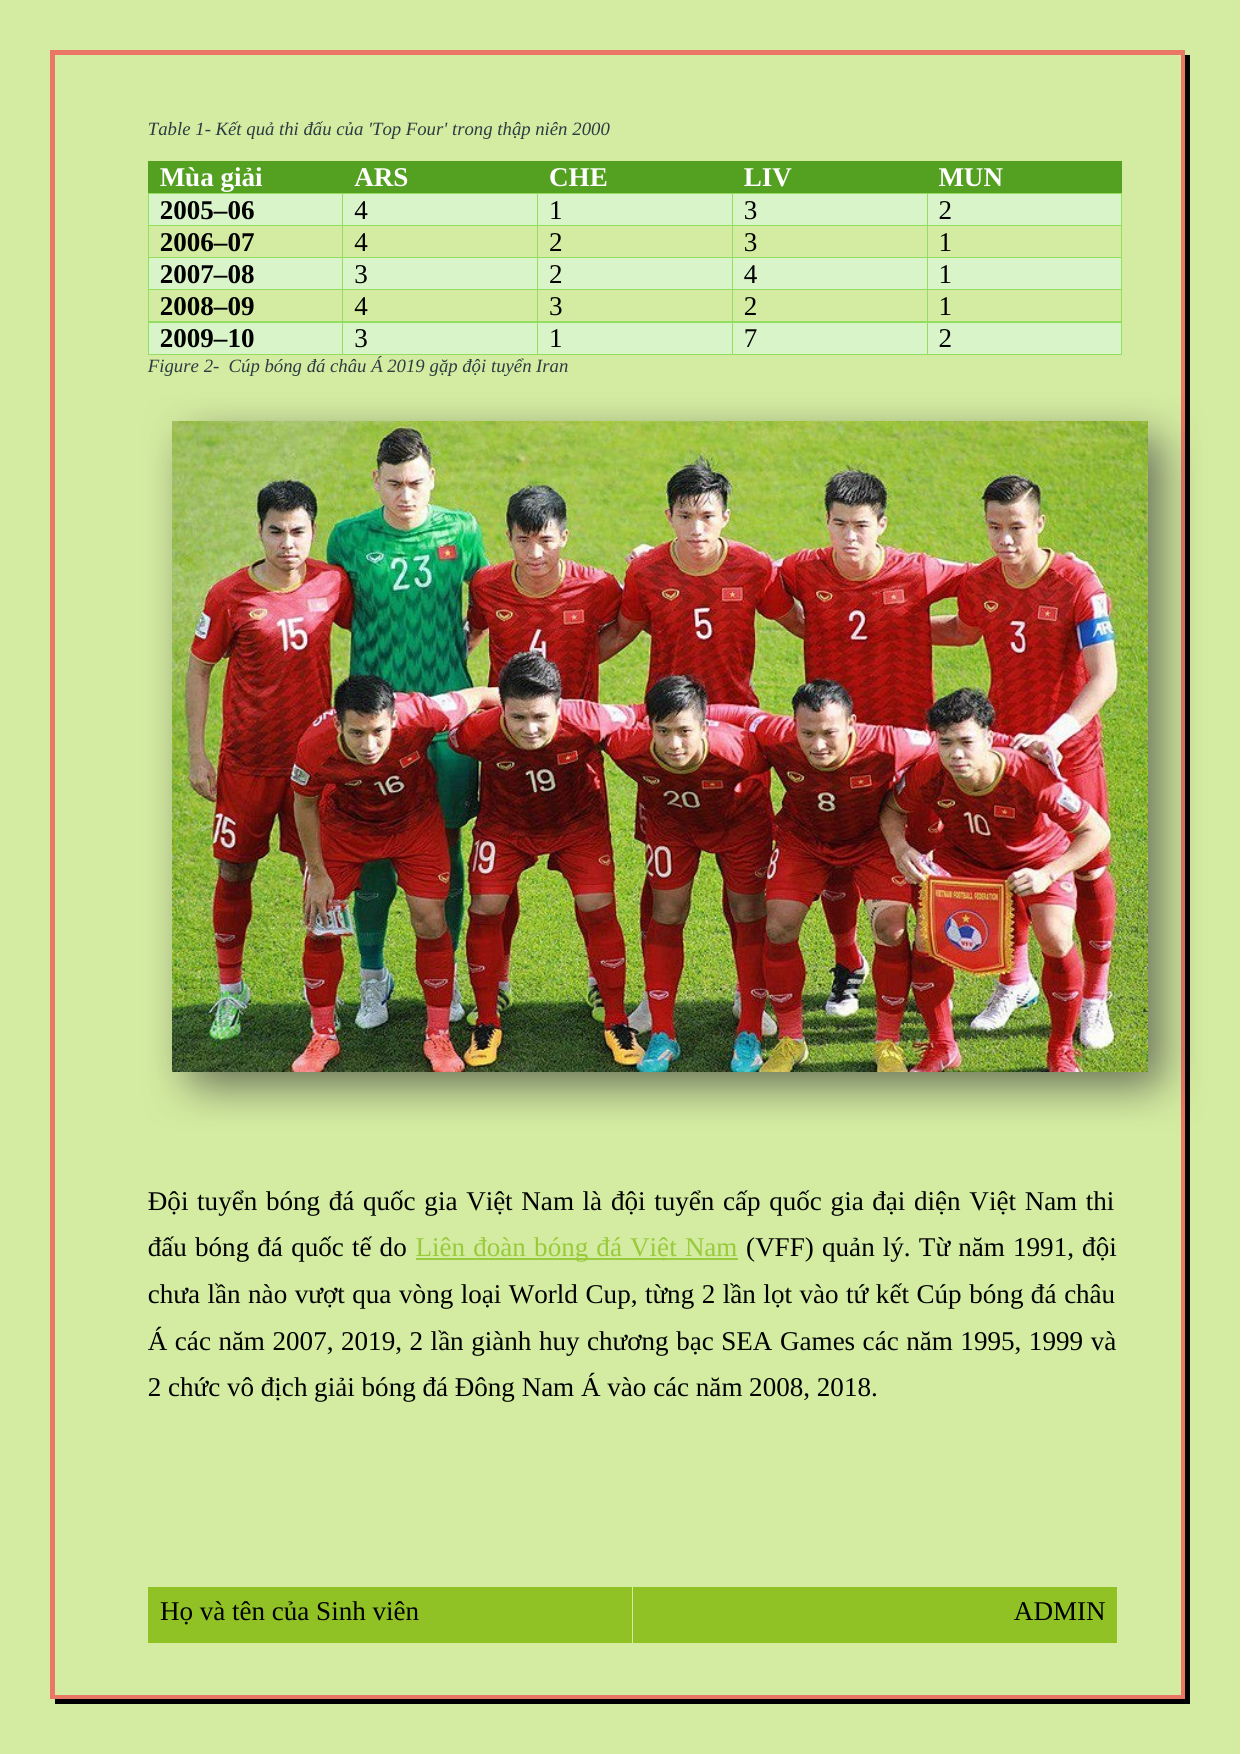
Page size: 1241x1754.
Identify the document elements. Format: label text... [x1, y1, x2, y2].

table_cell 2 [733, 290, 927, 321]
table_cell 2006–07 [149, 226, 342, 257]
table_cell 2008–09 [149, 290, 342, 321]
table_cell 3 [733, 226, 927, 257]
table_cell 1 [928, 226, 1121, 257]
table_header MUN [928, 162, 1121, 193]
table_cell 4 [343, 290, 537, 321]
table_cell 1 [928, 258, 1121, 289]
table_cell 2 [928, 323, 1121, 354]
table_cell 2009–10 [149, 323, 342, 354]
table_cell 3 [538, 290, 732, 321]
table_cell 1 [928, 290, 1121, 321]
table_cell 3 [343, 258, 537, 289]
text Đội tuyển bóng đá quốc gia Việt Nam là đội tuyển cấp quốc gia đại diện Việt Nam thi đấu bóng đá quốc tế do Liên đoàn bóng đá Việt Nam (VFF) quản lý. Từ năm 1991, đội chưa lần nào vượt qua vòng loại World Cup, từng 2 lần lọt vào tứ kết Cúp bóng đá châu Á các năm 2007, 2019, 2 lần giành huy chương bạc SEA Games các năm 1995, 1999 và 2 chức vô địch giải bóng đá Đông Nam Á vào các năm 2008, 2018. [148, 1184, 1117, 1402]
table_header Mùa giải [149, 162, 342, 193]
table_cell 3 [343, 323, 537, 354]
table_header CHE [538, 162, 732, 193]
table_cell 4 [733, 258, 927, 289]
table_cell 7 [733, 323, 927, 354]
table_cell 1 [538, 194, 732, 225]
table_cell 2 [538, 258, 732, 289]
table_header LIV [733, 162, 927, 193]
table_cell 4 [343, 226, 537, 257]
table_cell 1 [538, 323, 732, 354]
table_cell 4 [343, 194, 537, 225]
picture [172, 421, 1148, 1072]
table_cell 2007–08 [149, 258, 342, 289]
table_cell 2005–06 [149, 194, 342, 225]
table_cell 2 [538, 226, 732, 257]
table_header ARS [343, 162, 537, 193]
table_cell 2 [928, 194, 1121, 225]
table_cell 3 [733, 194, 927, 225]
